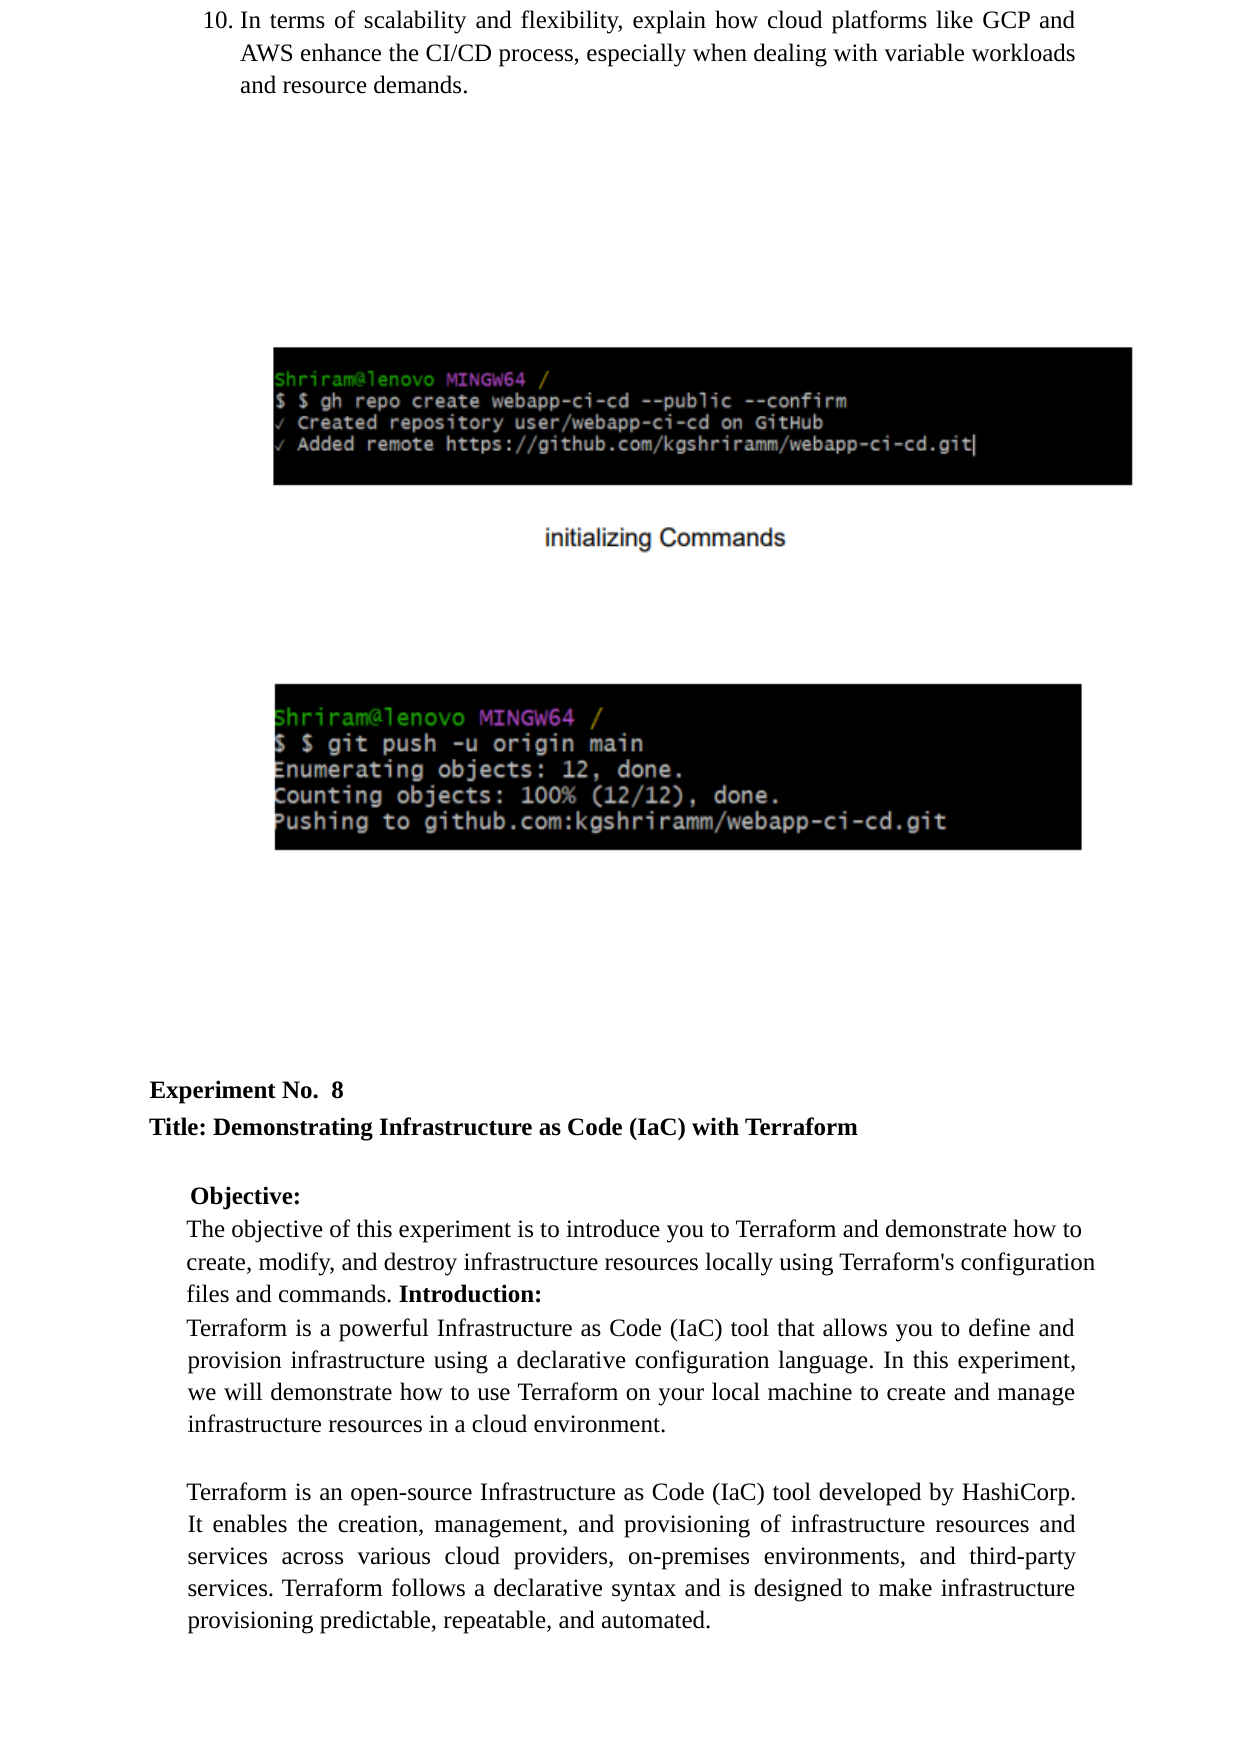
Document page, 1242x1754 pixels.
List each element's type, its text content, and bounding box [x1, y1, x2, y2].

text The objective of this experiment is to introduce you to Terraform and demonstrate how to create, modify, and destroy infrastructure resources locally using Terraform's configuration files and commands. Introduction: [186, 1214, 1103, 1308]
picture [240, 300, 1137, 974]
list In terms of scalability and flexibility, explain how cloud platforms like GCP and AWS enhance the CI/CD process, especially when dealing with variable workloads and resource demands. [202, 6, 1077, 99]
text Objective: [56, 1181, 1196, 1210]
text Terraform is a powerful Infrastructure as Code (IaC) tool that allows you to define and provision infrastructure using a declarative configuration language. In this experiment, we will demonstrate how to use Terraform on your local machine to create and manage infrastructure resources in a cloud environment. [186, 1313, 1077, 1438]
text Terraform is an open-source Infrastructure as Code (IaC) tool developed by HashiCorp. It enables the creation, management, and provisioning of infrastructure resources and services across various cloud providers, on-premises environments, and third-party services. Terraform follows a declarative syntax and is designed to make infrastructure provisioning predictable, repeatable, and automated. [186, 1477, 1077, 1634]
text Experiment No. 8 [118, 1076, 1128, 1104]
text Title: Demonstrating Infrastructure as Code (IaC) with Terraform [118, 1112, 1128, 1141]
